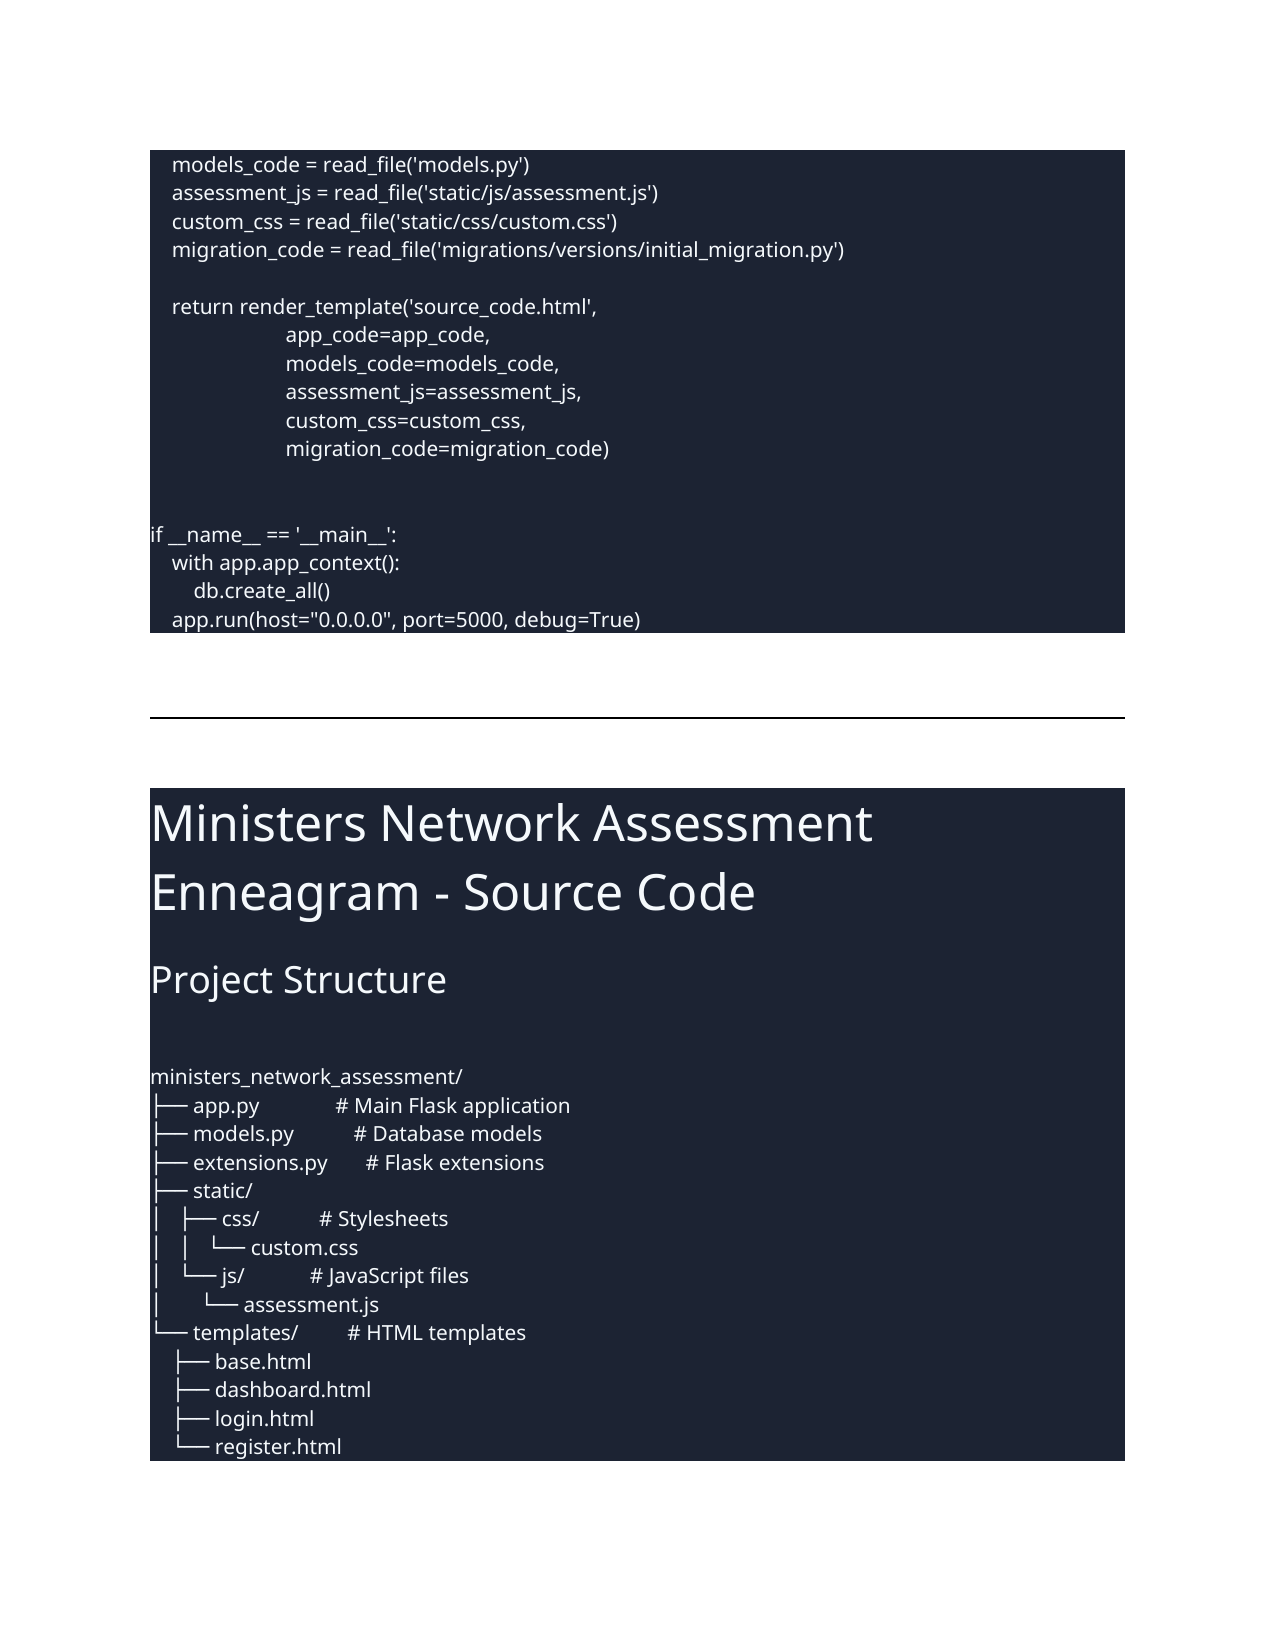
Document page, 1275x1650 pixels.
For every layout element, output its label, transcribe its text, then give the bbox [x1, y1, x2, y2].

text ├── base.html [150, 1347, 1125, 1375]
text ├── models.py # Database models [150, 1119, 1125, 1148]
text ├── app.py # Main Flask application [150, 1091, 1125, 1119]
text Ministers Network Assessment Enneagram - Source Code [150, 788, 1125, 924]
text ministers_network_assessment/ [150, 1062, 1125, 1091]
text │ └── js/ # JavaScript files [150, 1261, 1125, 1290]
text with app.app_context(): [150, 548, 1125, 577]
text assessment_js=assessment_js, [150, 377, 1125, 406]
text app.run(host="0.0.0.0", port=5000, debug=True) [150, 605, 1125, 633]
text custom_css=custom_css, [150, 406, 1125, 434]
text │ ├── css/ # Stylesheets [150, 1204, 1125, 1233]
text Project Structure [150, 954, 1125, 1005]
text migration_code = read_file('migrations/versions/initial_migration.py') [150, 235, 1125, 264]
text ├── login.html [150, 1404, 1125, 1432]
text migration_code=migration_code) [150, 434, 1125, 463]
text db.create_all() [150, 577, 1125, 605]
text └── register.html [150, 1432, 1125, 1461]
text ├── extensions.py # Flask extensions [150, 1148, 1125, 1176]
text models_code = read_file('models.py') [150, 150, 1125, 178]
text models_code=models_code, [150, 349, 1125, 377]
text │ │ └── custom.css [150, 1233, 1125, 1261]
text custom_css = read_file('static/css/custom.css') [150, 207, 1125, 235]
text ├── dashboard.html [150, 1375, 1125, 1404]
text return render_template('source_code.html', [150, 292, 1125, 321]
text assessment_js = read_file('static/js/assessment.js') [150, 178, 1125, 207]
text ├── static/ [150, 1176, 1125, 1204]
text app_code=app_code, [150, 321, 1125, 349]
text if __name__ == '__main__': [150, 520, 1125, 548]
text └── templates/ # HTML templates [150, 1318, 1125, 1347]
text │ └── assessment.js [150, 1290, 1125, 1318]
